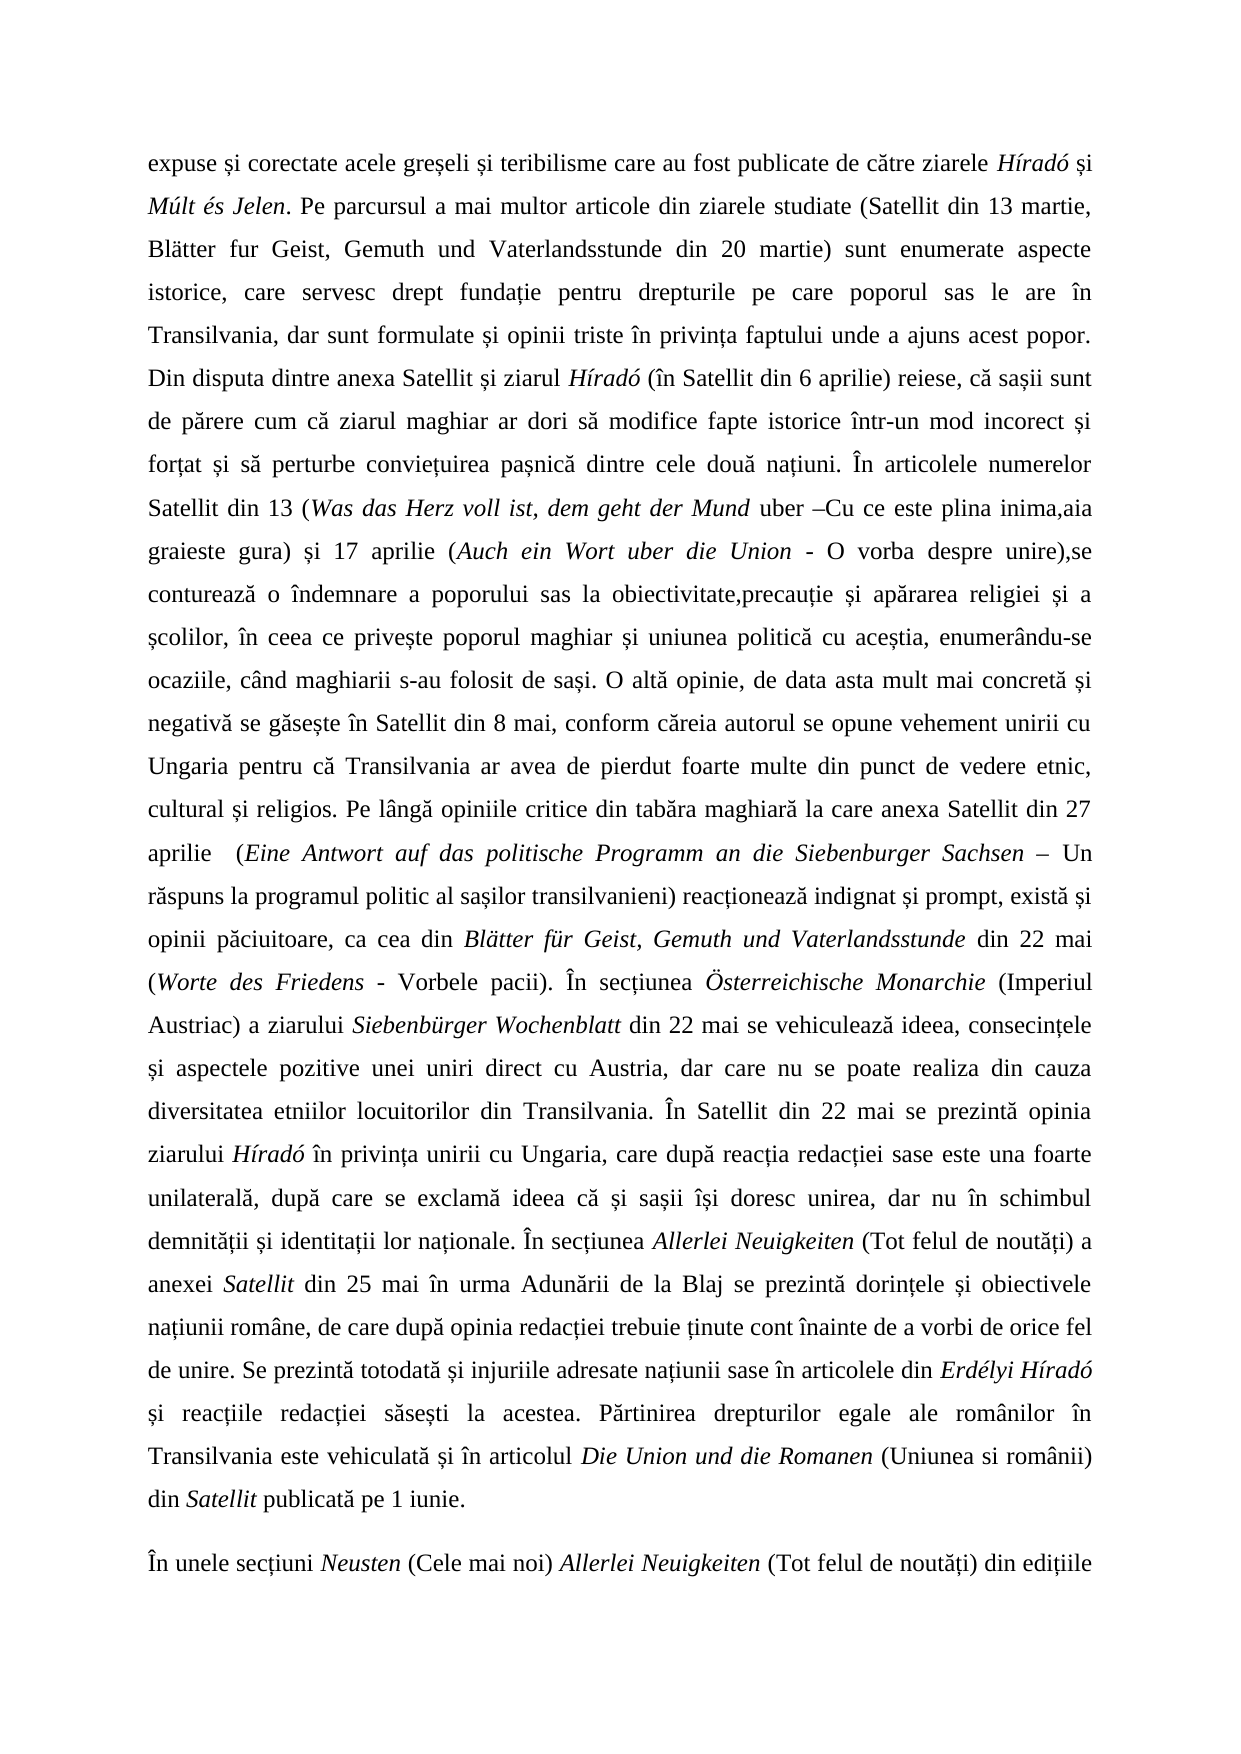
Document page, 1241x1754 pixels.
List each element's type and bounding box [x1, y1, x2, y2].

text [148, 1548, 1093, 1577]
text [148, 148, 1093, 1513]
